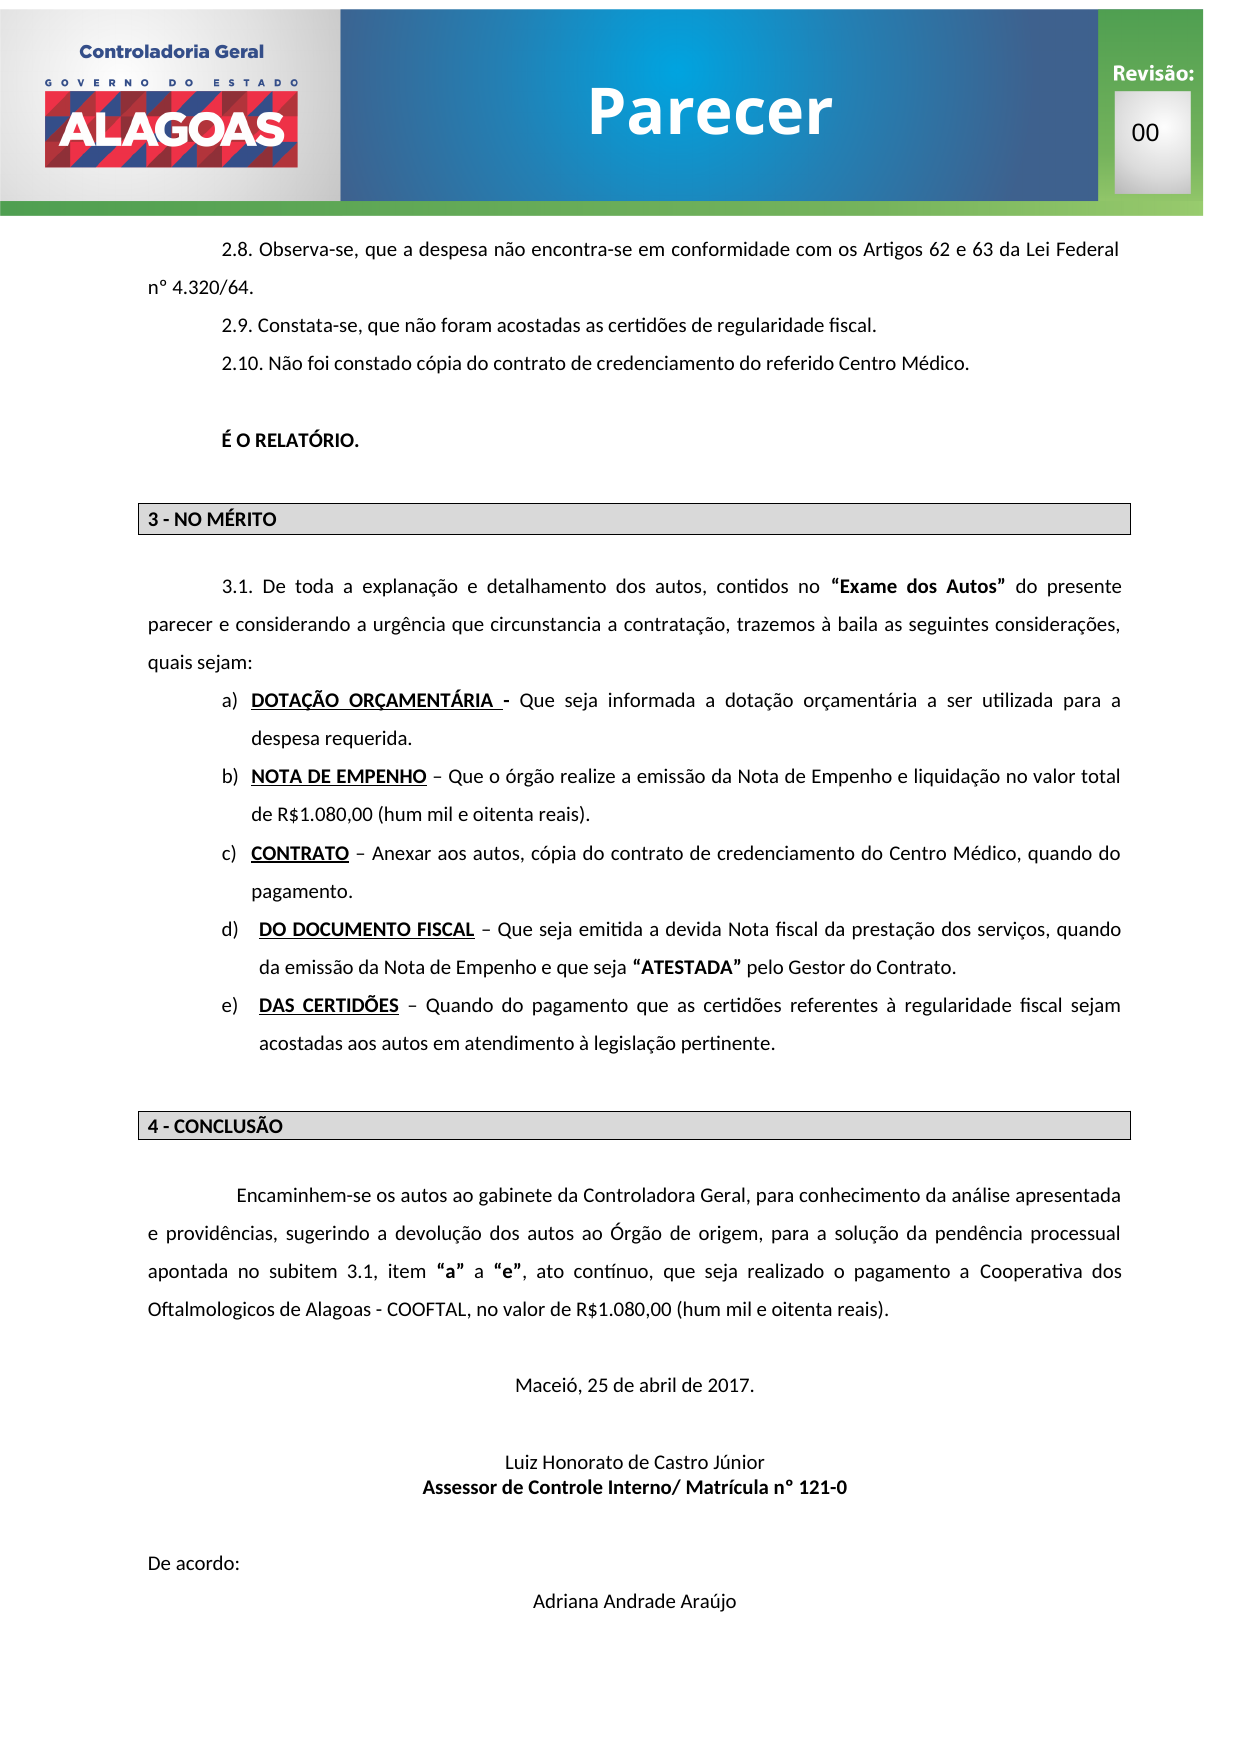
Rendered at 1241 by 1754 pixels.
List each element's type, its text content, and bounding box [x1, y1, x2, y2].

list DOTAÇÃO ORÇAMENTÁRIA - Que seja informada a dotação orçamentária a ser utilizada para a despesa requerida. [222, 687, 1122, 751]
list DAS CERTIDÕES – Quando do pagamento que as certidões referentes à regularidade fiscal sejam acostadas aos autos em atendimento à legislação pertinente. [221, 992, 1122, 1056]
text 2.10. Não foi constado cópia do contrato de credenciamento do referido Centro Médico. [148, 351, 1122, 376]
list CONTRATO – Anexar aos autos, cópia do contrato de credenciamento do Centro Médico, quando do pagamento. [222, 840, 1122, 903]
text 3.1. De toda a explanação e detalhamento dos autos, contidos no “Exame dos Autos” do presente parecer e considerando a urgência que circunstancia a contratação, trazemos à baila as seguintes considerações, quais sejam: [148, 573, 1122, 674]
text É O RELATÓRIO. [148, 427, 1122, 452]
text 3 - NO MÉRITO [139, 504, 1130, 534]
list DO DOCUMENTO FISCAL – Que seja emitida a devida Nota fiscal da prestação dos serviços, quando da emissão da Nota de Empenho e que seja “atestada” pelo Gestor do Contrato. [221, 916, 1122, 979]
text Assessor de Controle Interno/ Matrícula nº 121-0 [148, 1474, 1122, 1500]
text 2.8. Observa-se, que a despesa não encontra-se em conformidade com os Artigos 62 e 63 da Lei Federal nº 4.320/64. [148, 236, 1122, 300]
text Encaminhem-se os autos ao gabinete da Controladora Geral, para conhecimento da análise apresentada e providências, sugerindo a devolução dos autos ao Órgão de origem, para a solução da pendência processual apontada no subitem 3.1, item “a” a “e”, ato contínuo, que seja realizado o pagamento a Cooperativa dos Oftalmologicos de Alagoas - COOFTAL, no valor de R$1.080,00 (hum mil e oitenta reais). [148, 1182, 1122, 1322]
text Maceió, 25 de abril de 2017. [148, 1373, 1122, 1398]
text 4 - CONCLUSÃO [139, 1112, 1130, 1139]
text De acordo: [148, 1551, 1122, 1576]
text Adriana Andrade Araújo [148, 1589, 1122, 1614]
picture [0, 9, 1204, 216]
text Luiz Honorato de Castro Júnior [148, 1449, 1122, 1474]
list NOTA DE EMPENHO – Que o órgão realize a emissão da Nota de Empenho e liquidação no valor total de R$1.080,00 (hum mil e oitenta reais). [222, 763, 1122, 827]
text 2.9. Constata-se, que não foram acostadas as certidões de regularidade fiscal. [148, 312, 1122, 338]
